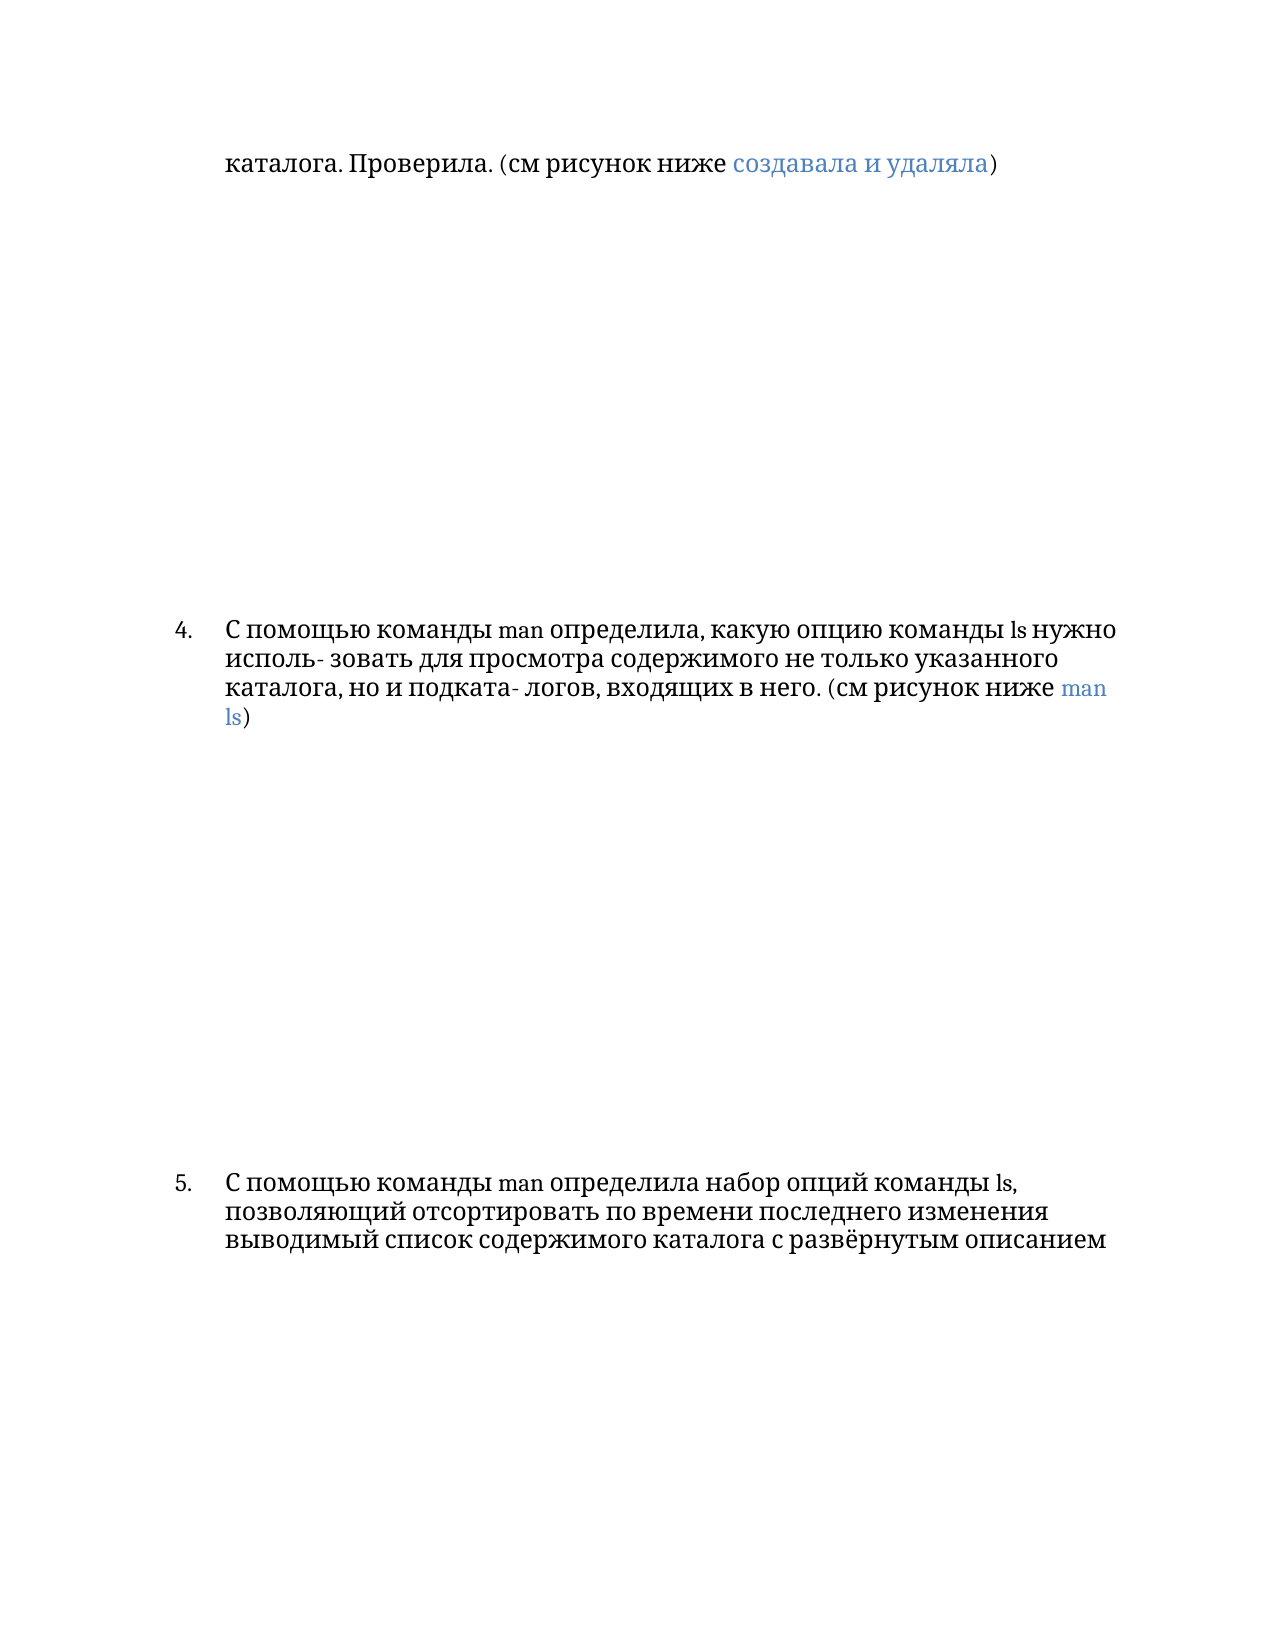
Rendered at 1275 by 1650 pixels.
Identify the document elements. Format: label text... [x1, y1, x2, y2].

list С помощью команды man определила, какую опцию команды ls нужно исполь- зовать для просмотра содержимого не только указанного каталога, но и подката- логов, входящих в него. (см рисунок ниже man ls) [175, 616, 1125, 1148]
